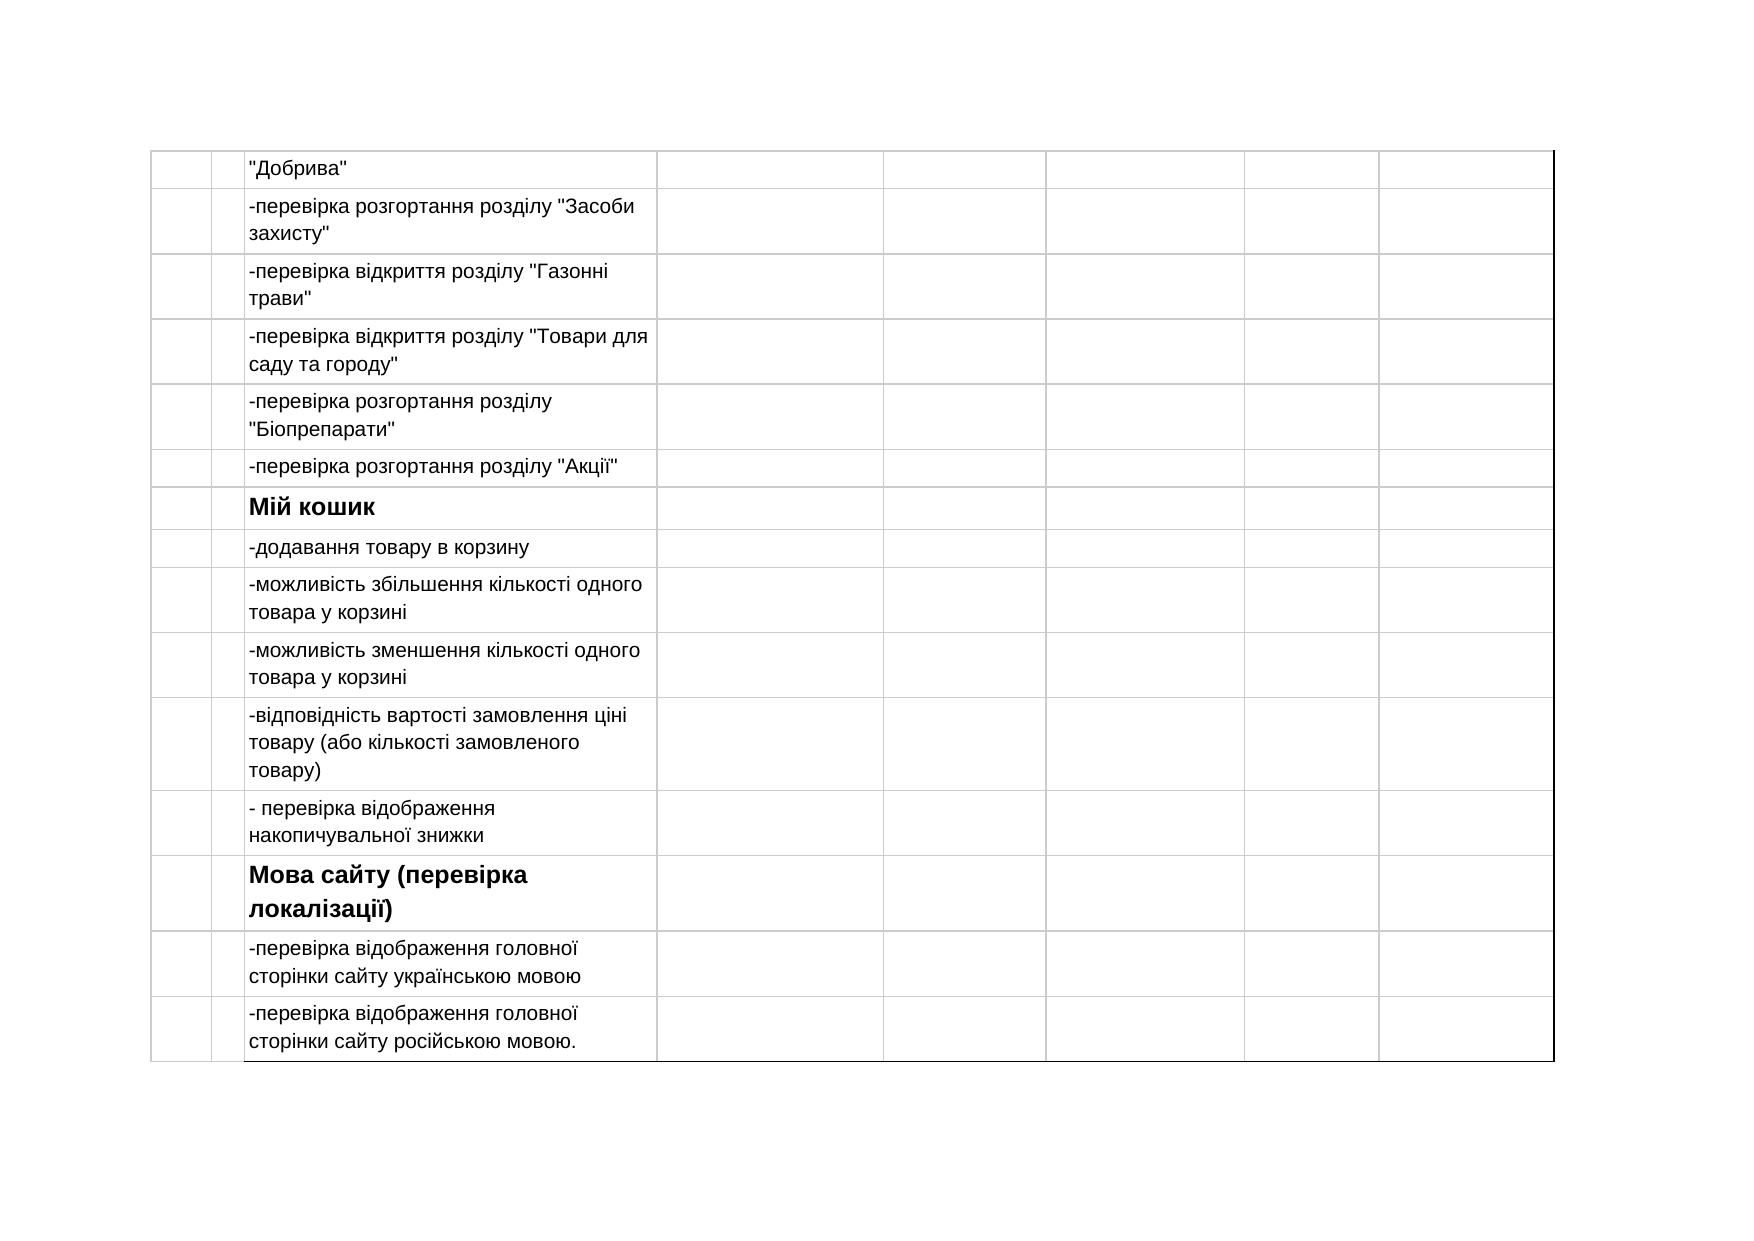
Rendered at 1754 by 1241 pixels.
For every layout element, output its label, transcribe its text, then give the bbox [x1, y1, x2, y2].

table_cell [1245, 189, 1378, 253]
table_cell [658, 568, 883, 632]
table_cell [212, 488, 244, 529]
table_cell [152, 997, 211, 1061]
table_cell [658, 856, 883, 930]
table_cell [1245, 320, 1378, 383]
table_cell [1380, 189, 1553, 253]
table_cell [1047, 856, 1244, 930]
table_cell [1047, 997, 1244, 1061]
table_cell [1380, 997, 1553, 1061]
table_cell [658, 633, 883, 697]
table_cell [1047, 488, 1244, 529]
table_cell [1047, 450, 1244, 486]
table_cell [884, 633, 1045, 697]
table_cell [152, 152, 211, 188]
table_cell [658, 385, 883, 448]
table_cell [212, 856, 244, 930]
table_cell [1245, 530, 1378, 566]
table_cell [1380, 255, 1553, 318]
table_cell [1245, 633, 1378, 697]
table_cell [884, 698, 1045, 789]
table_cell [658, 152, 883, 188]
table_cell [1380, 320, 1553, 383]
table_cell [658, 255, 883, 318]
table_cell [1245, 791, 1378, 855]
table_cell [884, 450, 1045, 486]
table_cell [658, 488, 883, 529]
table_cell [1380, 856, 1553, 930]
table_cell [212, 791, 244, 855]
table_cell [884, 791, 1045, 855]
table_cell -можливість зменшення кількості одного товара у корзині [245, 633, 656, 697]
table_cell [1245, 932, 1378, 996]
table_cell [212, 698, 244, 789]
table_cell [212, 932, 244, 996]
table_cell [152, 633, 211, 697]
table_cell [658, 791, 883, 855]
table_cell [658, 189, 883, 253]
table_cell [884, 488, 1045, 529]
table_cell [884, 568, 1045, 632]
table_cell - перевірка відображення накопичувальної знижки [245, 791, 656, 855]
table_cell [1380, 791, 1553, 855]
table_cell -перевірка відображення головної сторінки сайту українською мовою [245, 932, 656, 996]
table_cell [1245, 152, 1378, 188]
table_cell -перевірка розгортання розділу "Засоби захисту" [245, 189, 656, 253]
table_cell [1245, 255, 1378, 318]
table_cell [152, 320, 211, 383]
table_cell [152, 530, 211, 566]
table_cell [884, 189, 1045, 253]
table_cell -перевірка розгортання розділу "Біопрепарати" [245, 385, 656, 448]
table_cell [152, 791, 211, 855]
table_cell [1047, 932, 1244, 996]
table_cell [1047, 698, 1244, 789]
table_cell Мова сайту (перевірка локалізації) [245, 856, 656, 930]
table_cell [1245, 568, 1378, 632]
table_cell [884, 997, 1045, 1061]
table_cell [1245, 450, 1378, 486]
table_cell [212, 189, 244, 253]
table_cell -перевірка відкриття розділу "Товари для саду та городу" [245, 320, 656, 383]
table_cell -перевірка відображення головної сторінки сайту російською мовою. [245, 997, 656, 1061]
table_cell [212, 997, 244, 1061]
table_cell [1380, 633, 1553, 697]
table_cell [1047, 568, 1244, 632]
table_cell [1047, 633, 1244, 697]
table_cell [212, 568, 244, 632]
table_cell [212, 385, 244, 448]
table_cell -відповідність вартості замовлення ціні товару (або кількості замовленого товару) [245, 698, 656, 789]
table_cell [1245, 698, 1378, 789]
table_cell [884, 932, 1045, 996]
table_cell [1380, 385, 1553, 448]
table_cell [152, 698, 211, 789]
table_cell [212, 633, 244, 697]
table_cell [212, 530, 244, 566]
table_cell [884, 856, 1045, 930]
table_cell [1047, 152, 1244, 188]
table_cell [658, 320, 883, 383]
table_cell -додавання товару в корзину [245, 530, 656, 566]
table_cell [1245, 385, 1378, 448]
table_cell [884, 152, 1045, 188]
table_cell [152, 856, 211, 930]
table_cell [1245, 488, 1378, 529]
table_cell [152, 932, 211, 996]
table_cell [1380, 152, 1553, 188]
table_cell -перевірка відкриття розділу "Газонні трави" [245, 255, 656, 318]
table_cell -перевірка розгортання розділу "Акції" [245, 450, 656, 486]
table_cell [152, 568, 211, 632]
table_cell [1380, 568, 1553, 632]
table_cell [1047, 189, 1244, 253]
table_cell [1380, 488, 1553, 529]
table_cell [1047, 530, 1244, 566]
table_cell [1380, 450, 1553, 486]
table_cell [1380, 698, 1553, 789]
table_cell [1047, 255, 1244, 318]
table_cell [884, 255, 1045, 318]
table_cell [1047, 320, 1244, 383]
table_cell [1047, 385, 1244, 448]
table_cell [212, 450, 244, 486]
table_cell -можливість збільшення кількості одного товара у корзині [245, 568, 656, 632]
table_cell [152, 189, 211, 253]
table_cell [152, 488, 211, 529]
table_cell [658, 698, 883, 789]
table_cell [152, 255, 211, 318]
table_cell [212, 152, 244, 188]
table_cell [212, 320, 244, 383]
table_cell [245, 152, 656, 188]
table_cell [884, 320, 1045, 383]
table_cell [1047, 791, 1244, 855]
table_cell [1380, 932, 1553, 996]
table_cell [658, 932, 883, 996]
table_cell [212, 255, 244, 318]
table_cell [1380, 530, 1553, 566]
table_cell [152, 385, 211, 448]
table_cell [884, 530, 1045, 566]
table_cell [658, 997, 883, 1061]
table_cell [1245, 997, 1378, 1061]
table_cell [658, 450, 883, 486]
table_cell [884, 385, 1045, 448]
table_cell Мій кошик [245, 488, 656, 529]
table_cell [658, 530, 883, 566]
table_cell [152, 450, 211, 486]
table_cell [1245, 856, 1378, 930]
